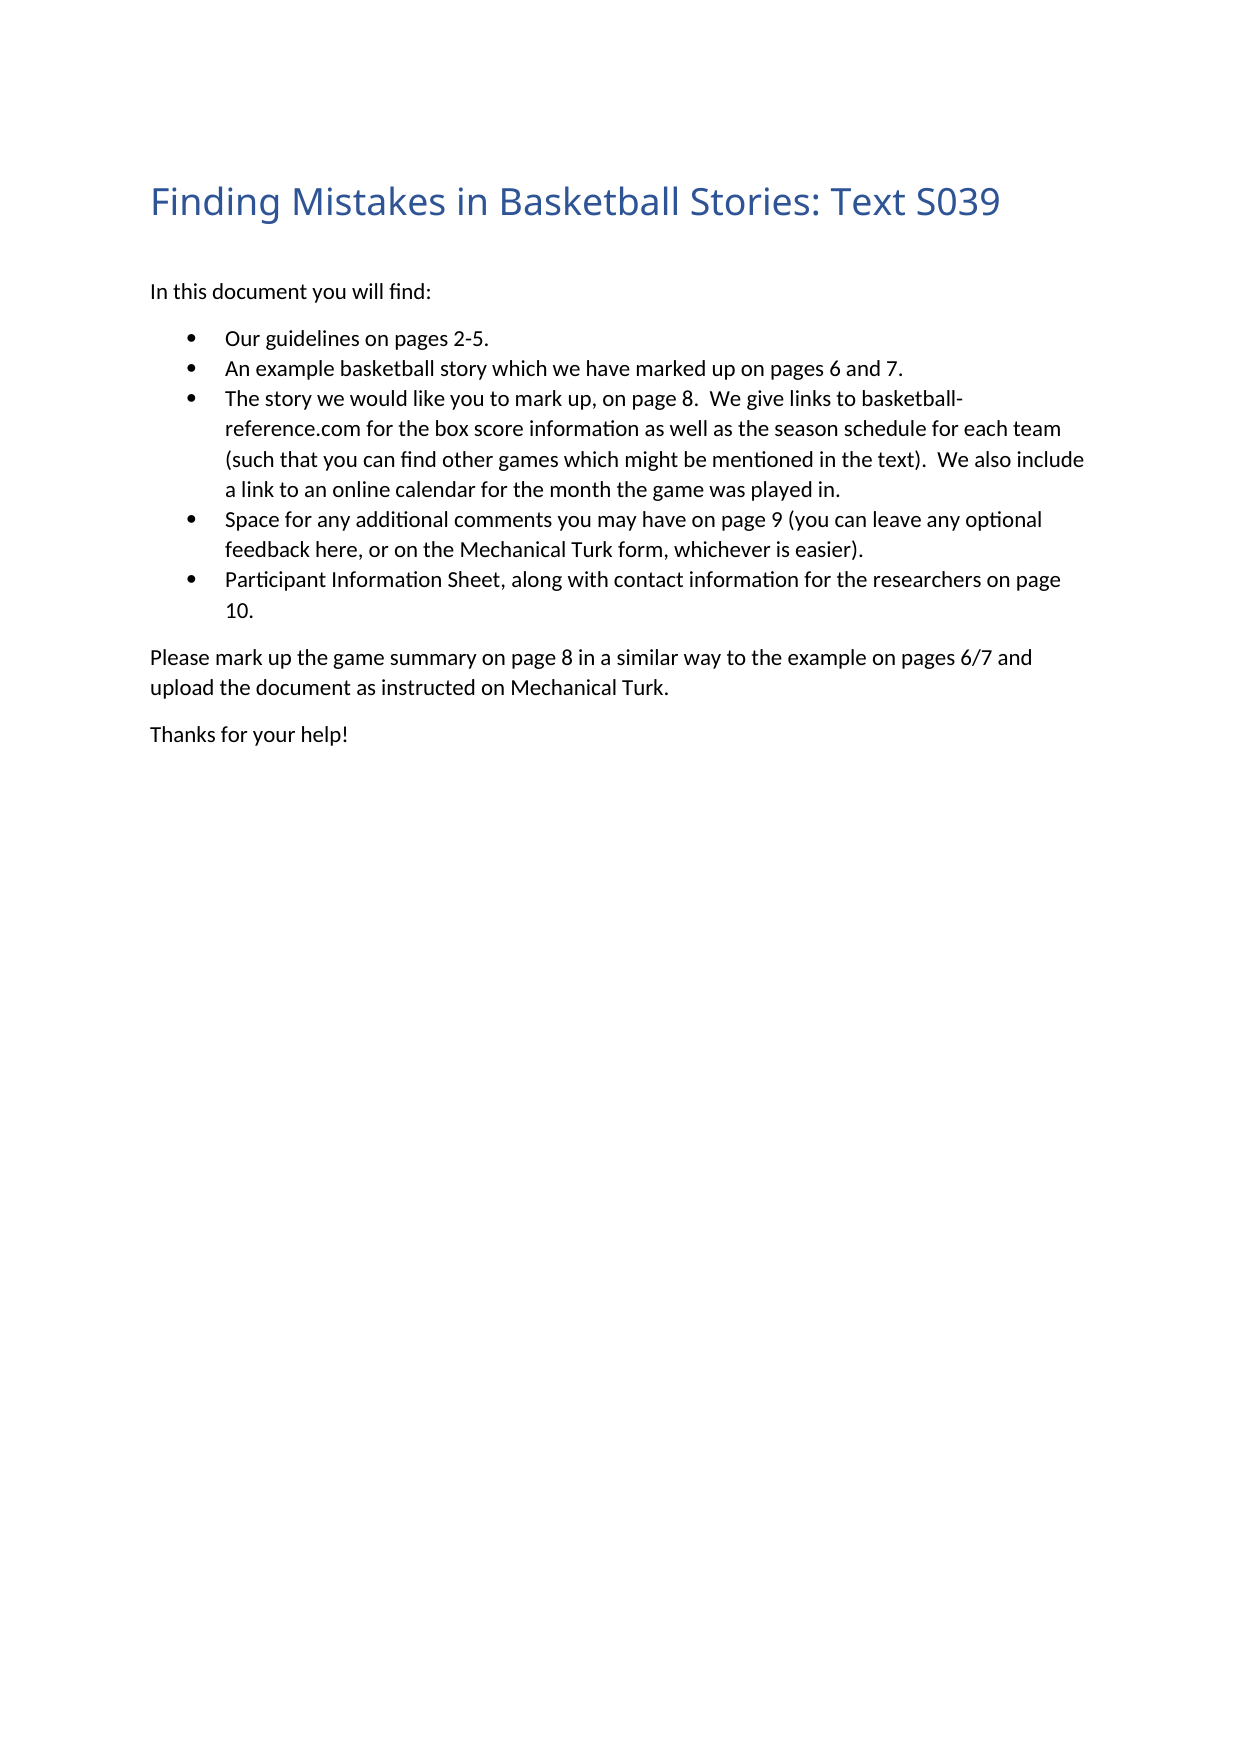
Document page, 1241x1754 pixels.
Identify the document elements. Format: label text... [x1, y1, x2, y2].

list Participant Information Sheet, along with contact information for the researchers on page 10. [187, 566, 1090, 624]
subtitle Finding Mistakes in Basketball Stories: Text S039 [150, 175, 1090, 226]
text Please mark up the game summary on page 8 in a similar way to the example on pages 6/7 and upload the document as instructed on Mechanical Turk. [150, 643, 1090, 701]
list The story we would like you to mark up, on page 8. We give links to basketball-reference.com for the box score information as well as the season schedule for each team (such that you can find other games which might be mentioned in the text). We also include a link to an online calendar for the month the game was played in. [187, 384, 1090, 503]
text Thanks for your help! [150, 720, 1090, 748]
list Space for any additional comments you may have on page 9 (you can leave any optional feedback here, or on the Mechanical Turk form, whichever is easier). [187, 505, 1090, 563]
list An example basketball story which we have marked up on pages 6 and 7. [187, 354, 1090, 382]
text In this document you will find: [150, 277, 1090, 305]
list Our guidelines on pages 2-5. [187, 324, 1090, 352]
